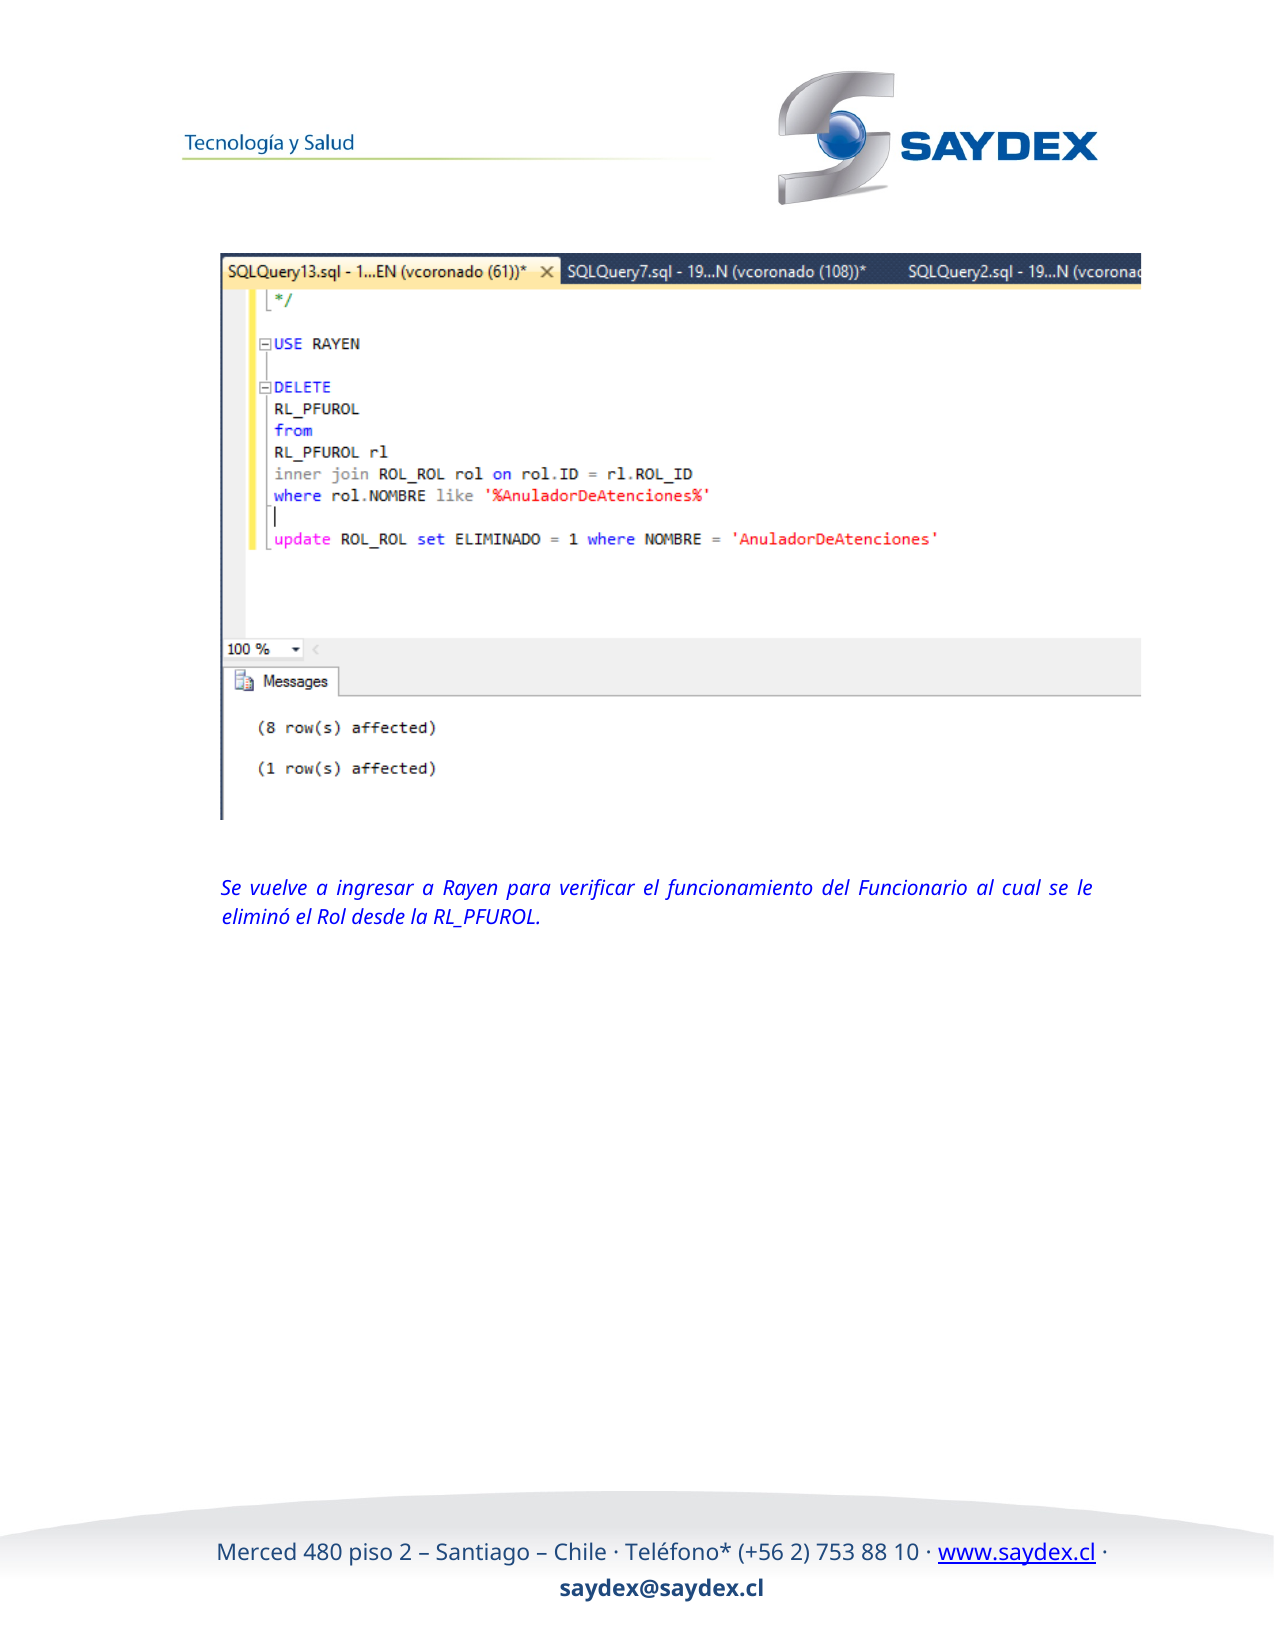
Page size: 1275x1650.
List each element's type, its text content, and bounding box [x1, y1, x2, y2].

text Se vuelve a ingresar a Rayen para verificar el funcionamiento del Funcionario al cual se le eliminó el Rol desde la RL_PFUROL. [220, 873, 1098, 930]
picture [0, 1491, 1275, 1633]
picture [177, 44, 1142, 820]
